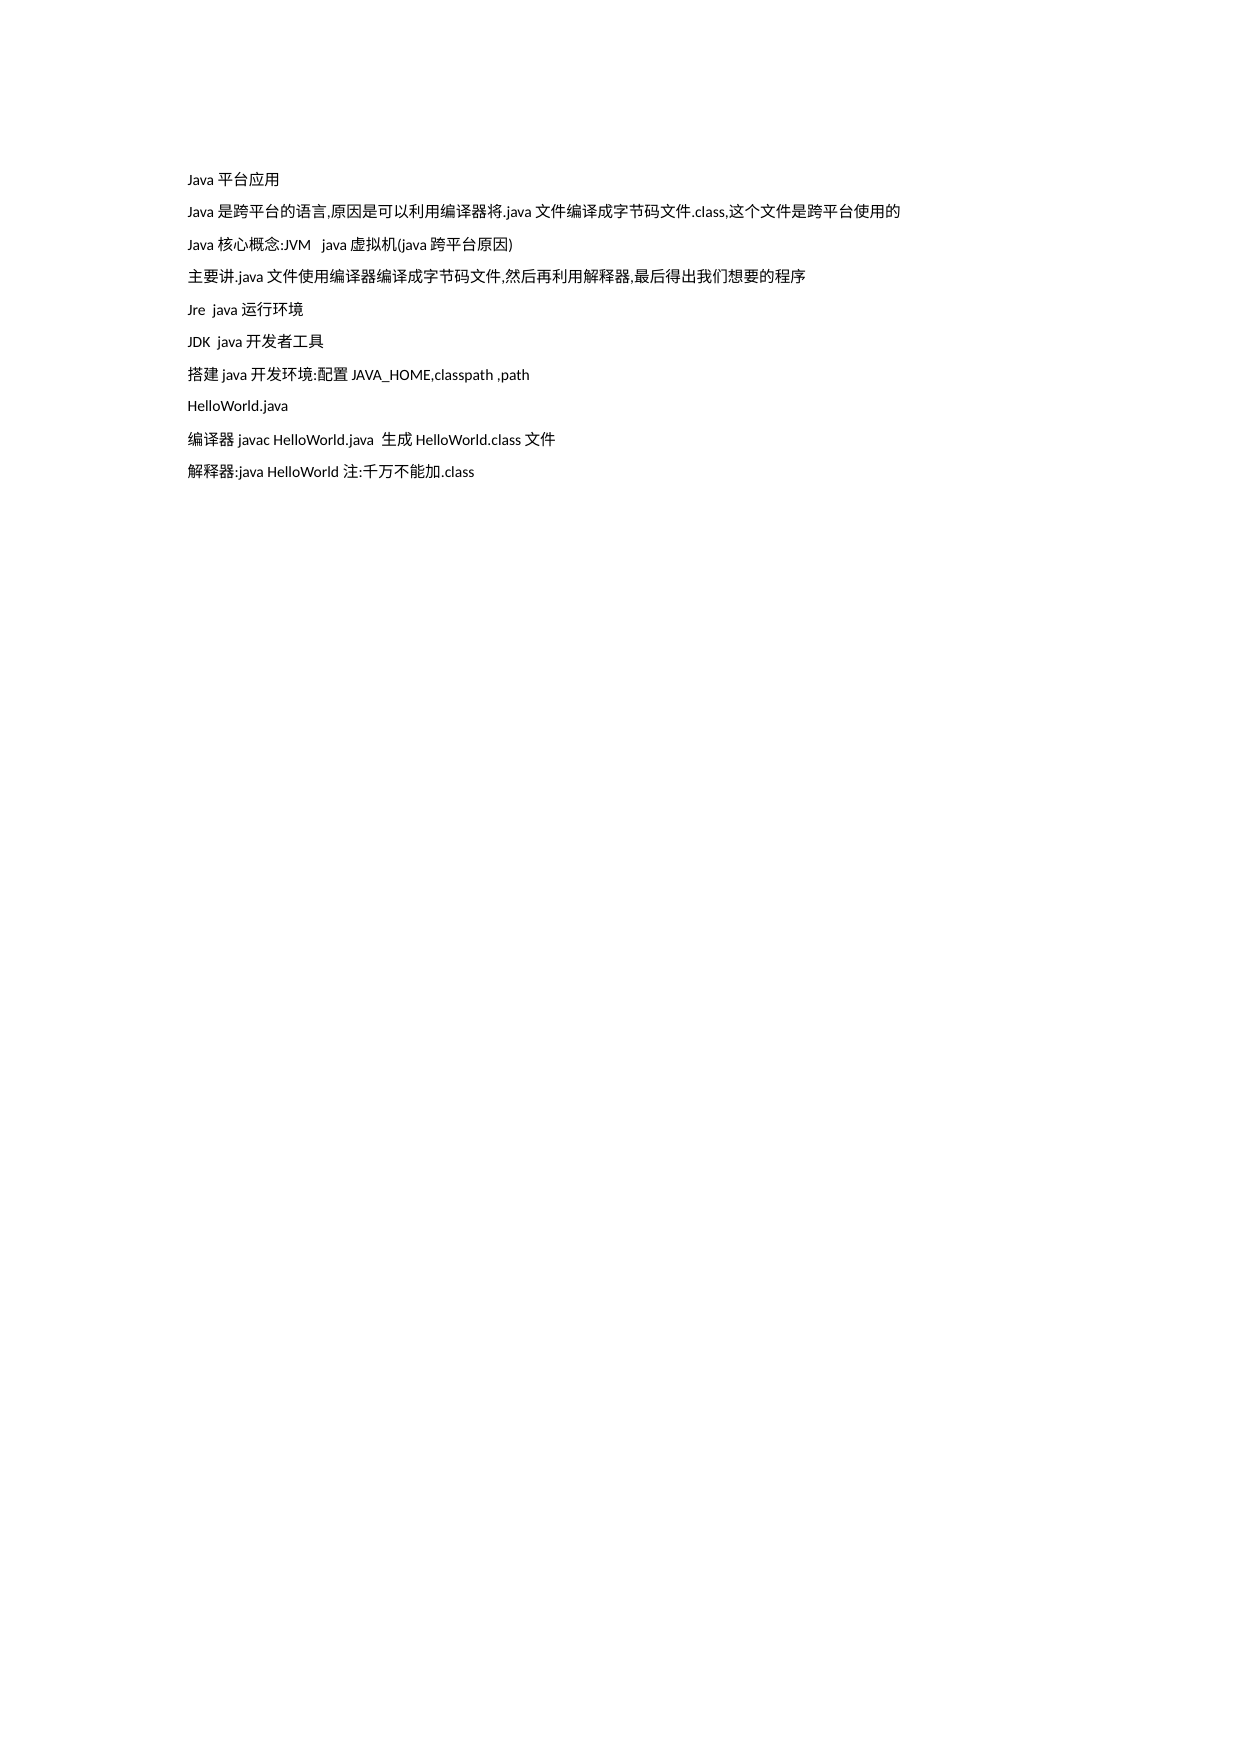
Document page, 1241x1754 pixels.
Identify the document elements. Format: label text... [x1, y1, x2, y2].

text Jre java运行环境 [187, 292, 1053, 324]
text 解释器:java HelloWorld 注:千万不能加.class [187, 454, 1053, 487]
text Java平台应用 [187, 162, 1053, 194]
text Java核心概念:JVM java虚拟机(java跨平台原因) [187, 227, 1053, 259]
text HelloWorld.java [187, 389, 1053, 422]
text 编译器 javac HelloWorld.java 生成HelloWorld.class文件 [187, 422, 1053, 454]
text Java是跨平台的语言,原因是可以利用编译器将.java文件编译成字节码文件.class,这个文件是跨平台使用的 [187, 194, 1053, 227]
text 主要讲.java文件使用编译器编译成字节码文件,然后再利用解释器,最后得出我们想要的程序 [187, 259, 1053, 292]
text 搭建java开发环境:配置JAVA_HOME,classpath ,path [187, 357, 1053, 389]
text JDK java开发者工具 [187, 324, 1053, 357]
